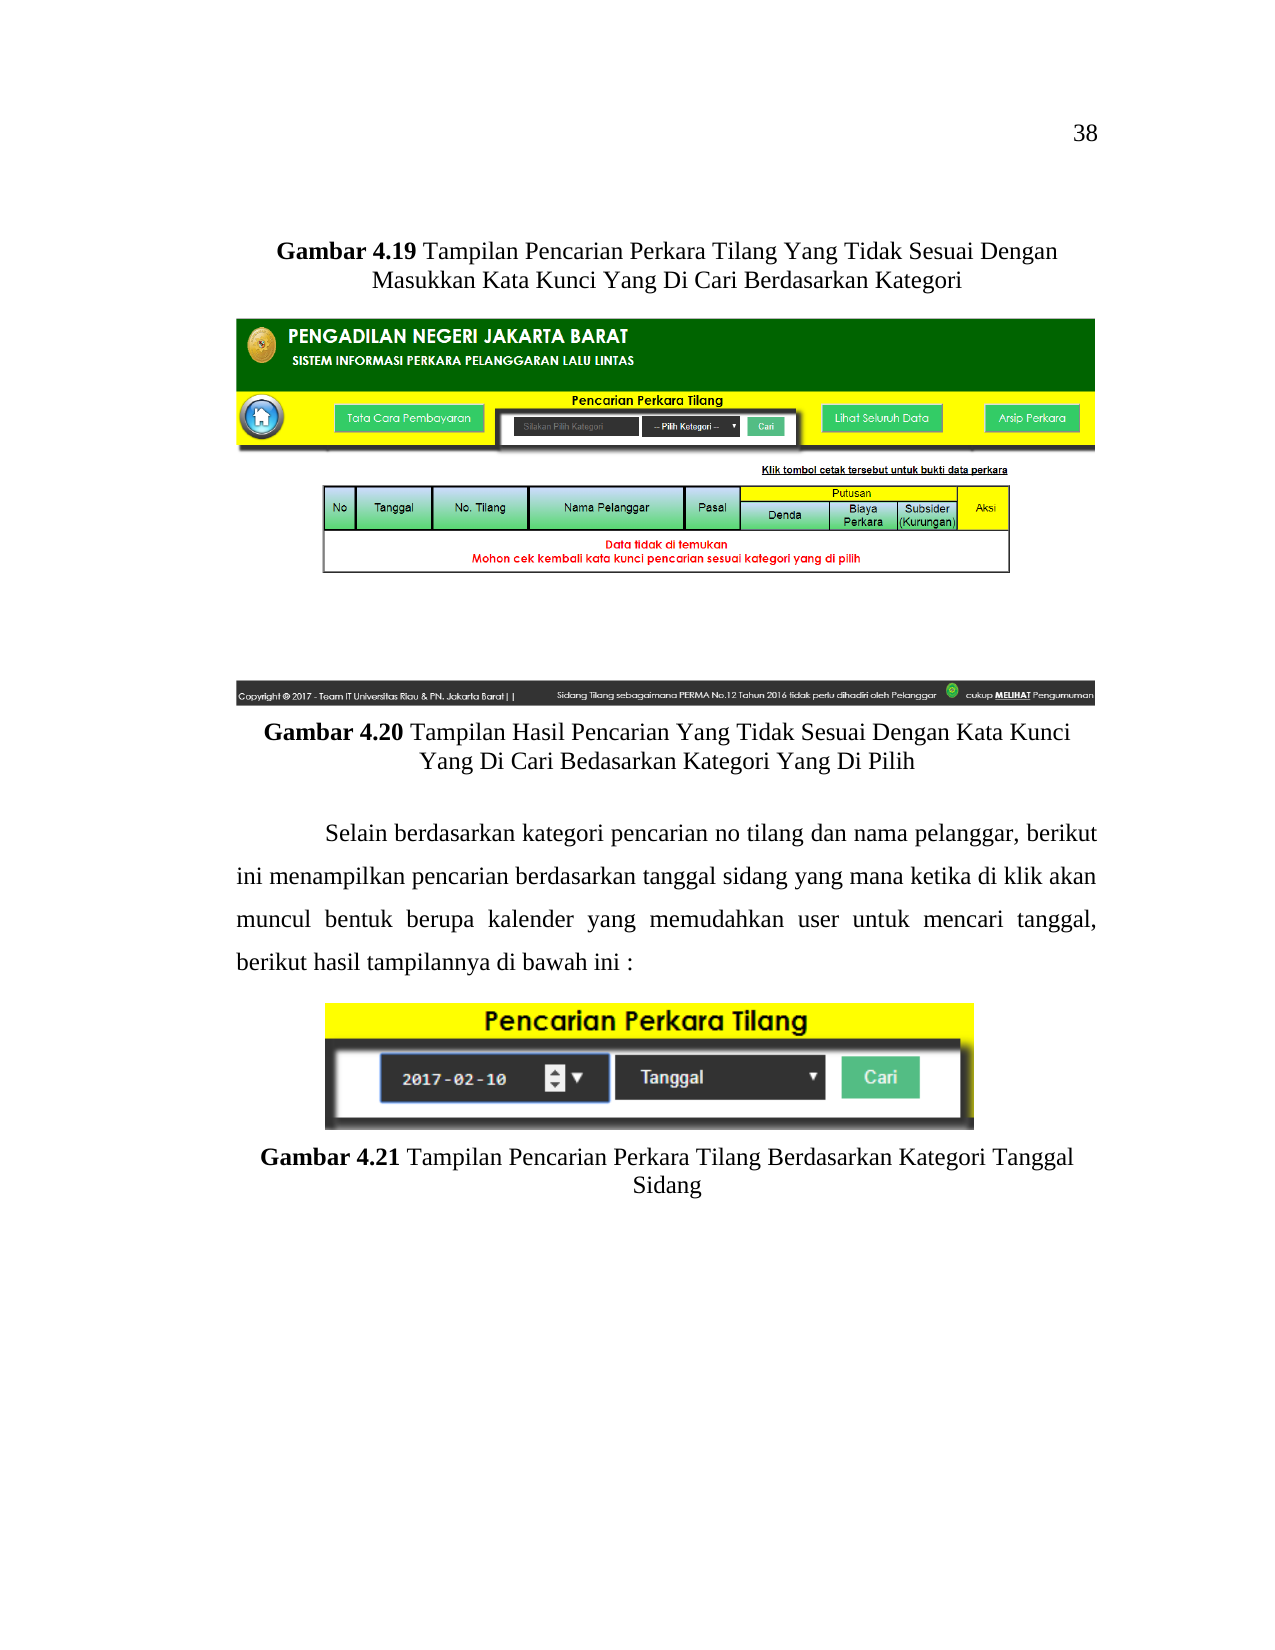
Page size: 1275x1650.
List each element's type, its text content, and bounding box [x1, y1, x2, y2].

list Selain berdasarkan kategori pencarian no tilang dan nama pelanggar, berikut ini menampilkan pencarian berdasarkan tanggal sidang yang mana ketika di klik akan muncul bentuk berupa kalender yang memudahkan user untuk mencari tanggal, berikut hasil tampilannya di bawah ini : [236, 818, 1098, 976]
list Gambar 4.21 Tampilan Pencarian Perkara Tilang Berdasarkan Kategori Tanggal Sidang [236, 1142, 1098, 1199]
picture [325, 1003, 974, 1130]
list Gambar 4.19 Tampilan Pencarian Perkara Tilang Yang Tidak Sesuai Dengan Masukkan Kata Kunci Yang Di Cari Berdasarkan Kategori [236, 236, 1098, 294]
picture [236, 318, 1095, 706]
list Gambar 4.20 Tampilan Hasil Pencarian Yang Tidak Sesuai Dengan Kata Kunci Yang Di Cari Bedasarkan Kategori Yang Di Pilih [236, 717, 1098, 775]
